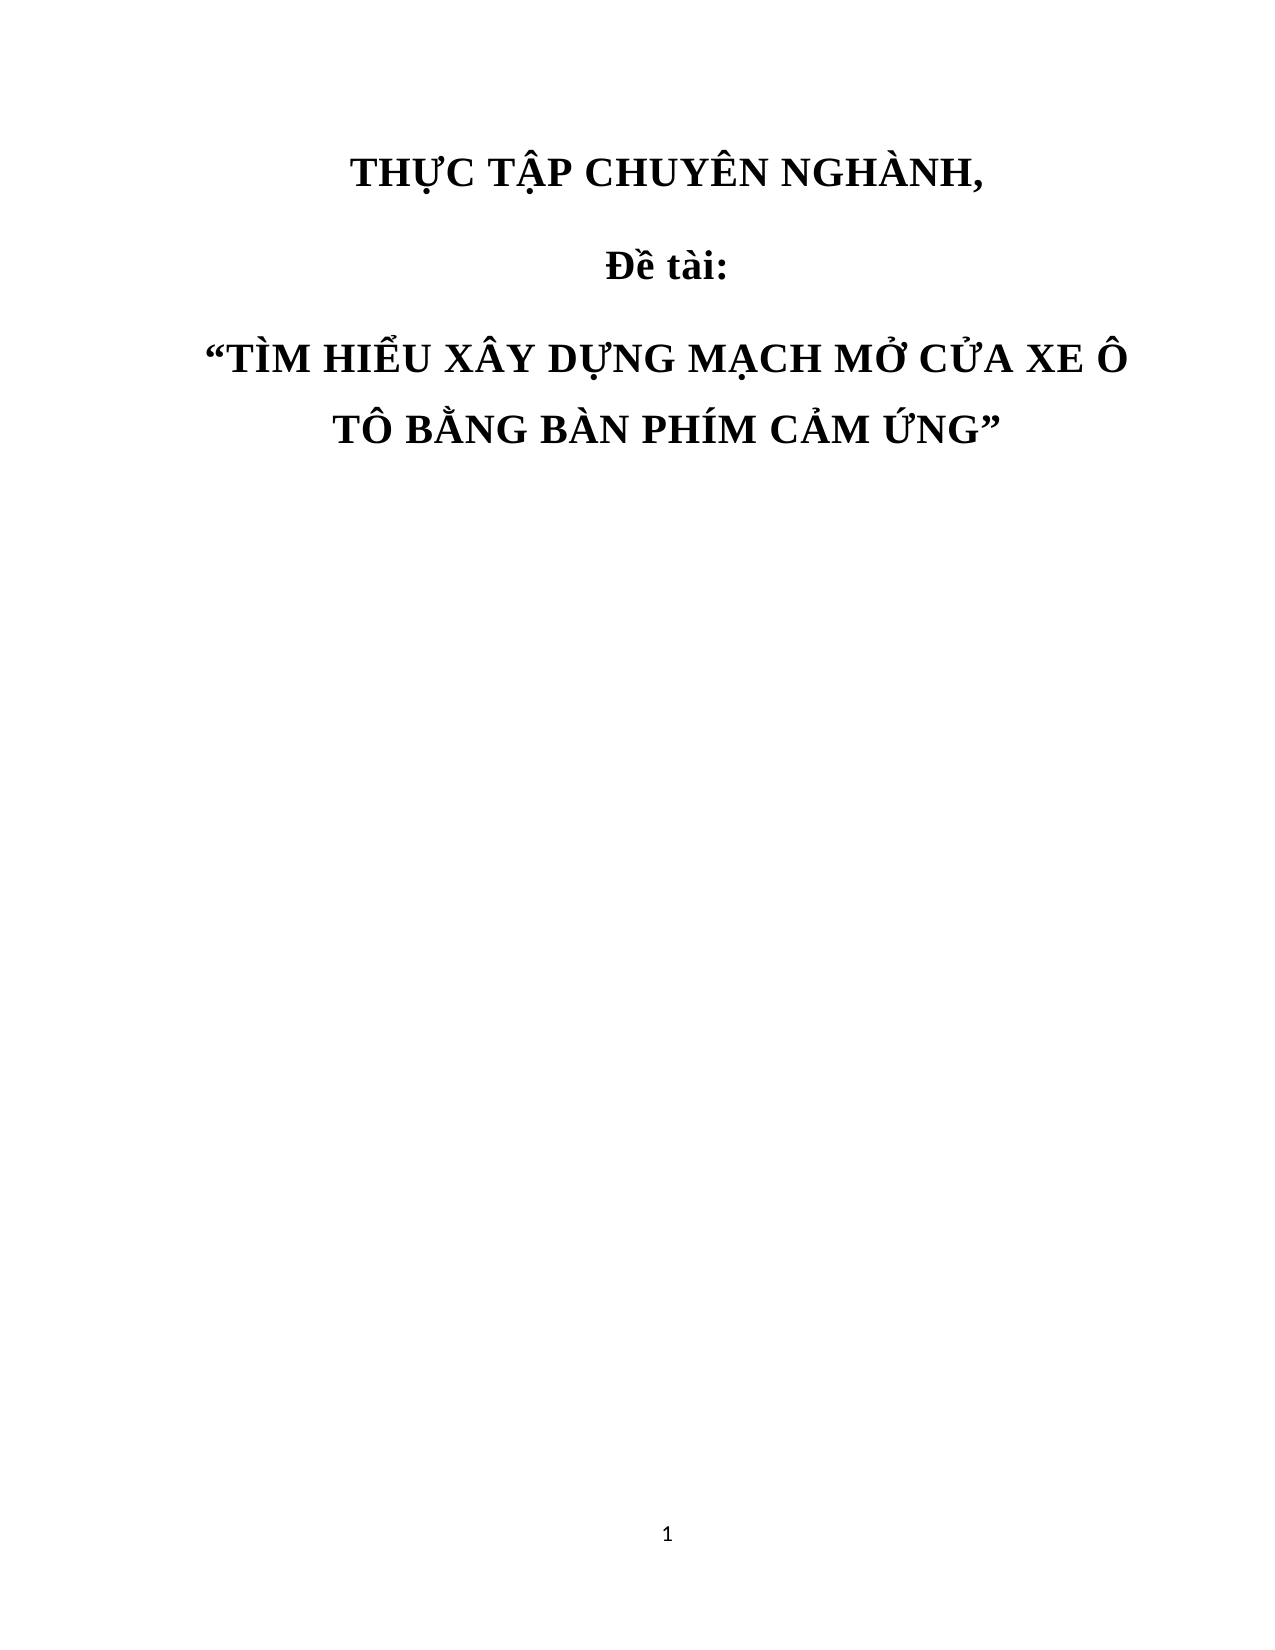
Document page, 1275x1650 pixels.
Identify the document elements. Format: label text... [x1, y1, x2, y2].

text THỰC TẬP CHUYÊN NGHÀNH, [177, 148, 1157, 196]
text “TÌM HIỂU XÂY DỰNG MẠCH MỞ CỬA XE Ô TÔ BẰNG BÀN PHÍM CẢM ỨNG” [177, 333, 1157, 453]
text Đề tài: [177, 240, 1157, 288]
